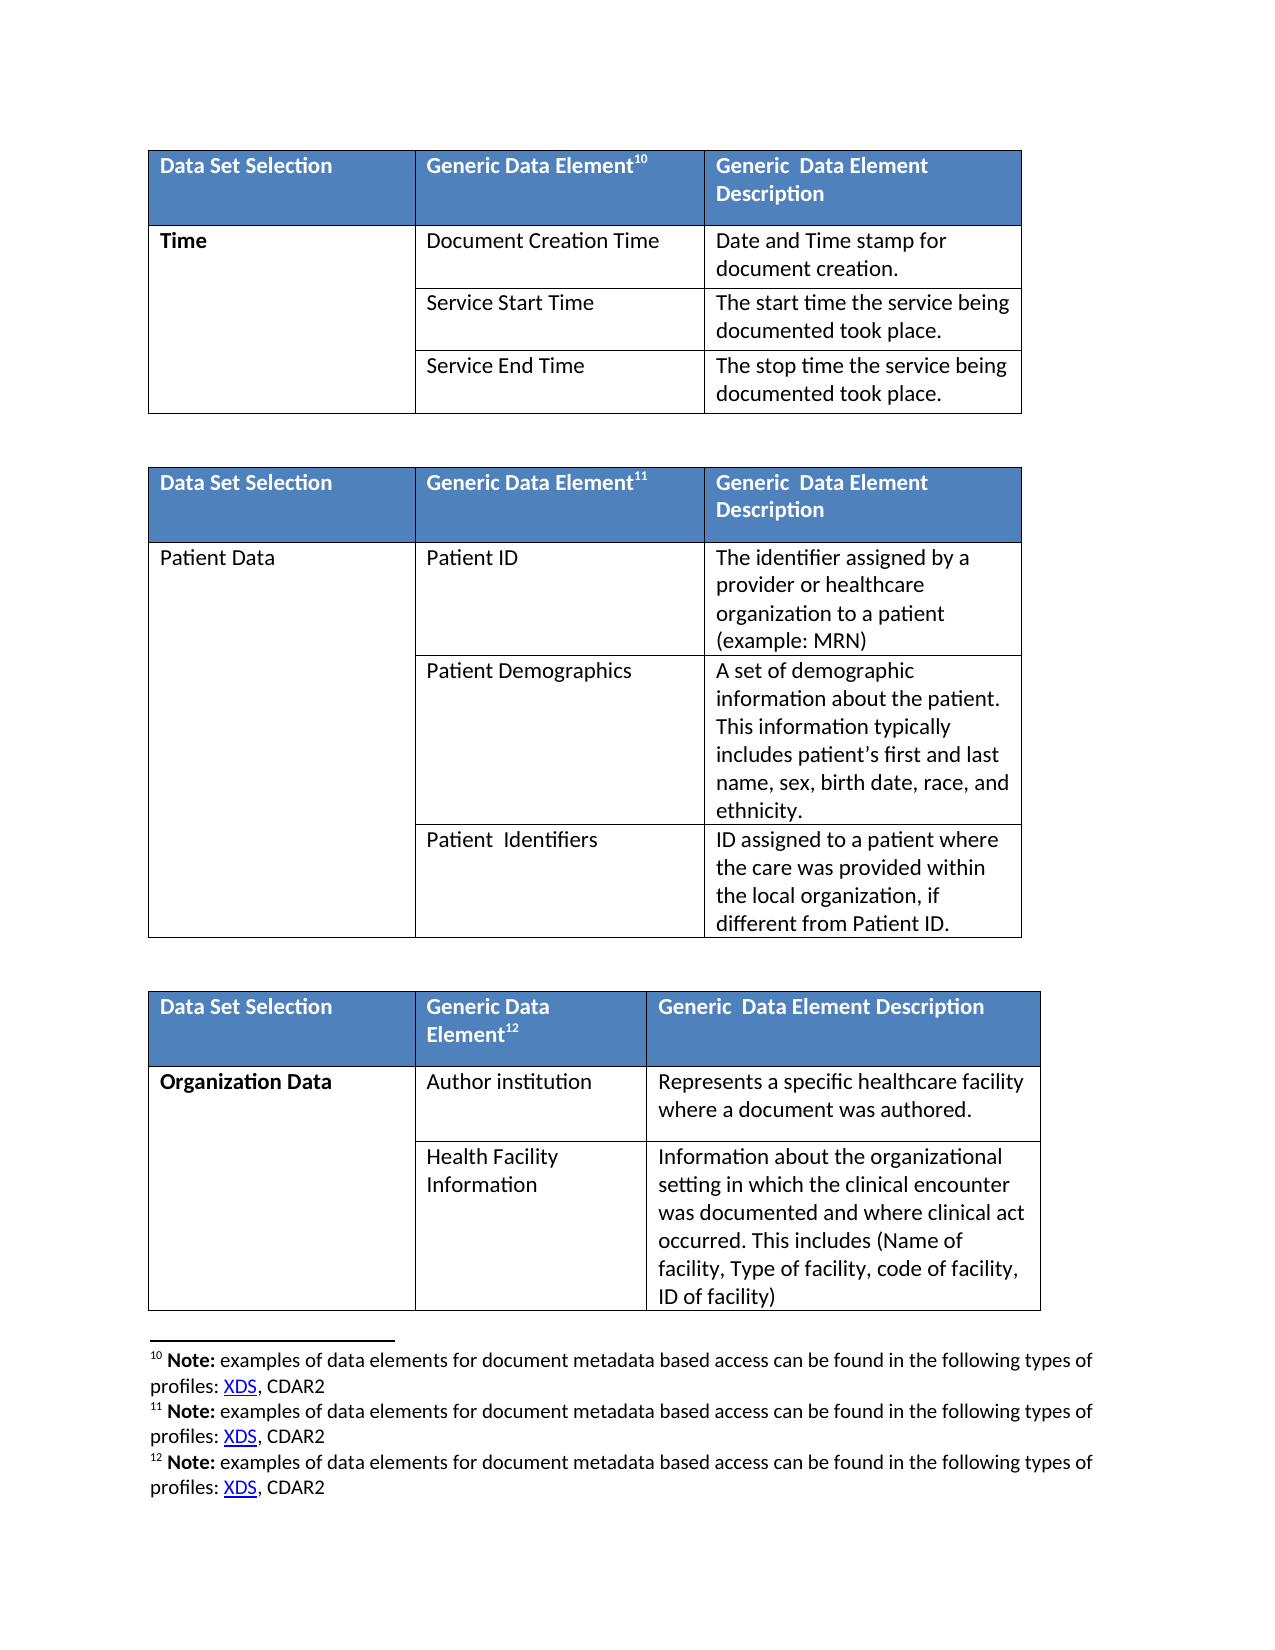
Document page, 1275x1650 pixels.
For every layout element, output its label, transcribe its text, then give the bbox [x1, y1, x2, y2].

table_cell Service End Time [416, 351, 704, 412]
table_header Generic Data Element [416, 151, 704, 225]
table_header Data Set Selection [149, 151, 415, 225]
table_header Data Set Selection [149, 992, 415, 1066]
table_cell Service Start Time [416, 289, 704, 350]
table_cell Information about the organizational setting in which the clinical encounter was documented and where clinical act occurred. This includes (Name of facility, Type of facility, code of facility, ID of facility) [647, 1142, 1040, 1310]
table_cell The start time the service being documented took place. [705, 289, 1021, 350]
table_cell Date and Time stamp for document creation. [705, 226, 1021, 287]
table_cell Patient ID [416, 543, 704, 655]
table_header Generic Data Element [416, 468, 704, 542]
table_header Generic Data Element Description [705, 468, 1021, 542]
table_cell Document Creation Time [416, 226, 704, 287]
table_cell A set of demographic information about the patient. This information typically includes patient’s first and last name, sex, birth date, race, and ethnicity. [705, 656, 1021, 824]
table_header Generic Data Element Description [705, 151, 1021, 225]
table_cell ID assigned to a patient where the care was provided within the local organization, if different from Patient ID. [705, 825, 1021, 937]
table_cell Health Facility Information [416, 1142, 646, 1310]
table_cell Organization Data [149, 1067, 415, 1310]
table_cell Patient Identifiers [416, 825, 704, 937]
table_cell Time [149, 226, 415, 412]
table_cell Represents a specific healthcare facility where a document was authored. [647, 1067, 1040, 1141]
table_header Generic Data Element [416, 992, 646, 1066]
table_cell The identifier assigned by a provider or healthcare organization to a patient (example: MRN) [705, 543, 1021, 655]
table_cell Patient Data [149, 543, 415, 937]
table_cell Patient Demographics [416, 656, 704, 824]
table_header Data Set Selection [149, 468, 415, 542]
table_cell Author institution [416, 1067, 646, 1141]
table_cell The stop time the service being documented took place. [705, 351, 1021, 412]
table_header Generic Data Element Description [647, 992, 1040, 1066]
